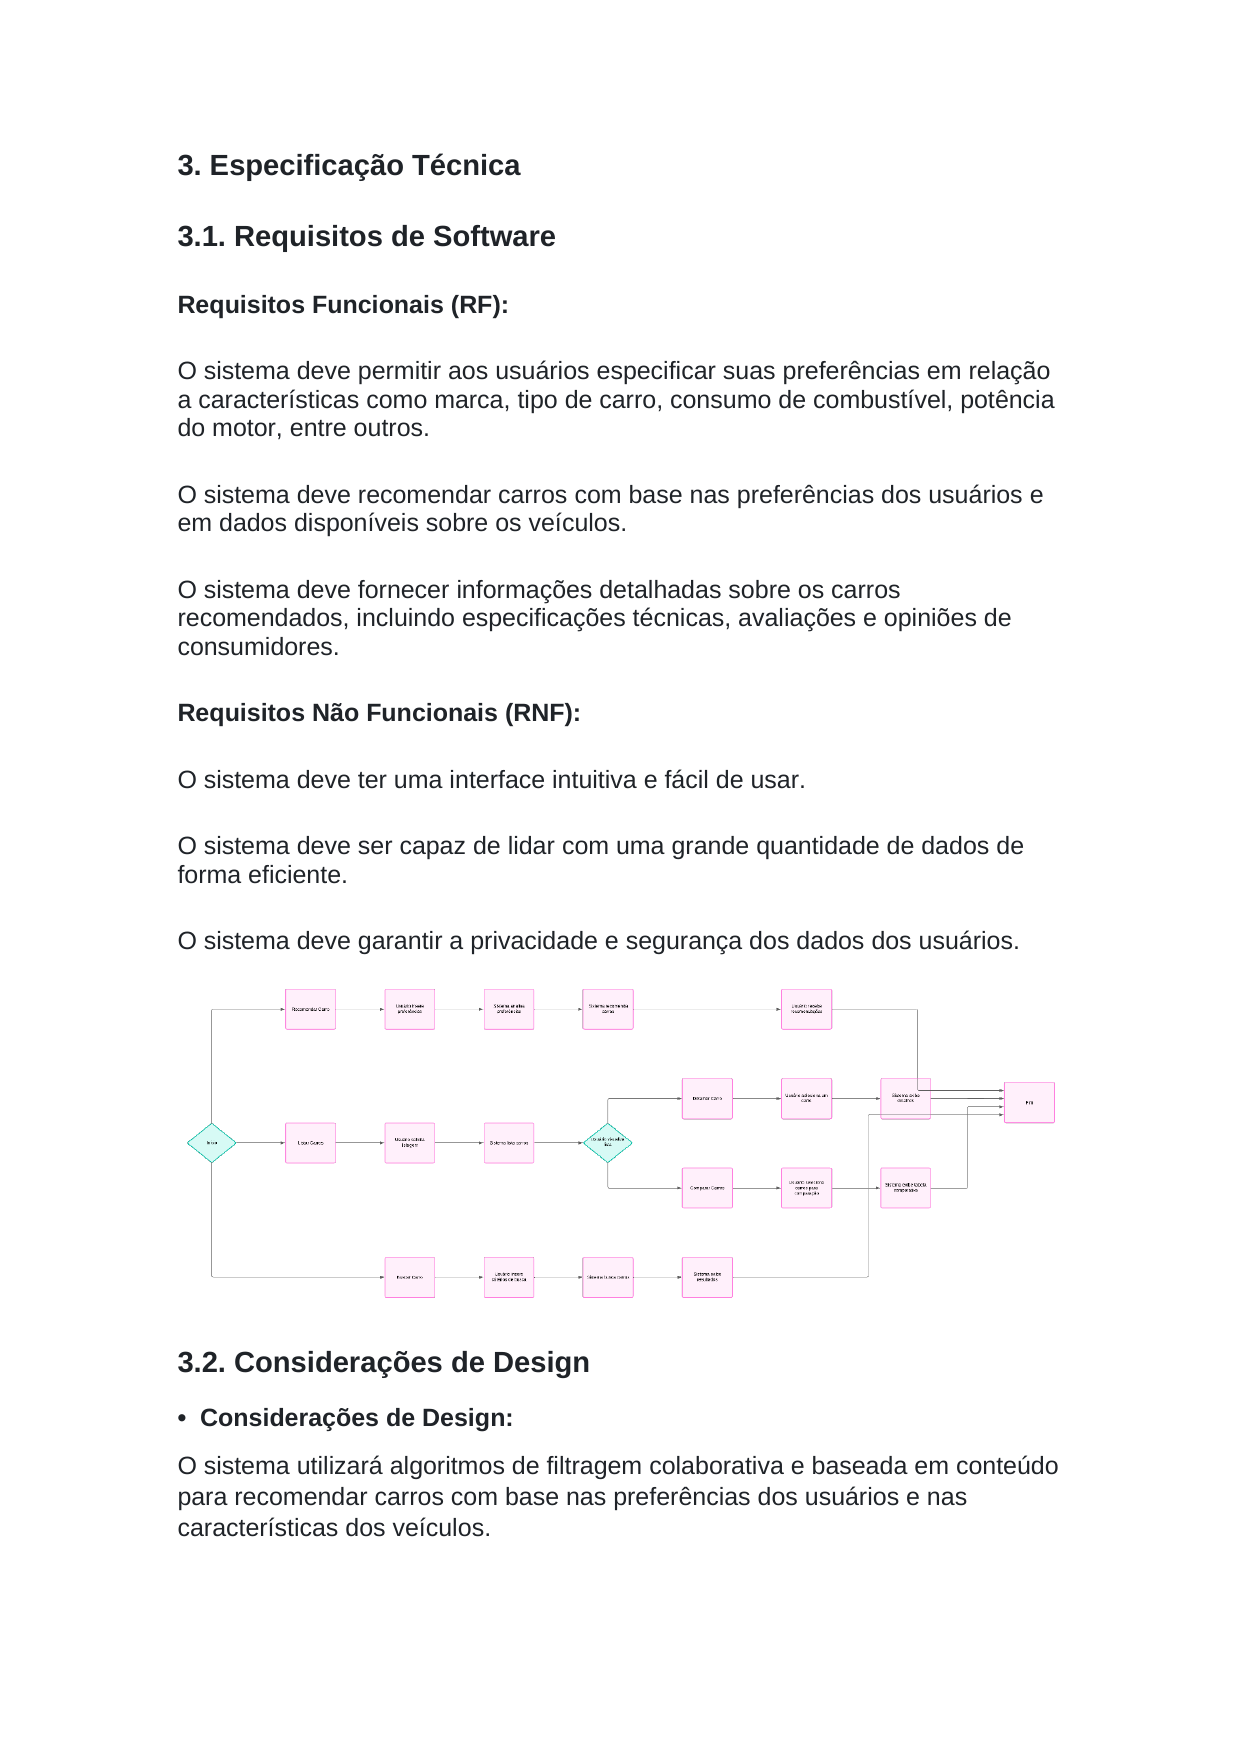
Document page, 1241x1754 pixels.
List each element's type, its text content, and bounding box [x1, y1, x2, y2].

text O sistema deve ser capaz de lidar com uma grande quantidade de dados de forma eficiente. [177, 831, 1063, 888]
text 3. Especificação Técnica [177, 148, 1063, 181]
text O sistema deve recomendar carros com base nas preferências dos usuários e em dados disponíveis sobre os veículos. [177, 480, 1063, 537]
text 3.1. Requisitos de Software [177, 219, 1063, 252]
text Requisitos Não Funcionais (RNF): [177, 698, 1063, 727]
text O sistema deve permitir aos usuários especificar suas preferências em relação a características como marca, tipo de carro, consumo de combustível, potência do motor, entre outros. [177, 356, 1063, 442]
picture [177, 979, 1063, 1307]
text Requisitos Funcionais (RF): [177, 290, 1063, 318]
text O sistema deve fornecer informações detalhadas sobre os carros recomendados, incluindo especificações técnicas, avaliações e opiniões de consumidores. [177, 575, 1063, 661]
text 3.2. Considerações de Design [177, 1344, 1063, 1378]
text O sistema deve garantir a privacidade e segurança dos dados dos usuários. [177, 926, 1063, 955]
text O sistema utilizará algoritmos de filtragem colaborativa e baseada em conteúdo para recomendar carros com base nas preferências dos usuários e nas características dos veículos. [177, 1451, 1063, 1542]
text O sistema deve ter uma interface intuitiva e fácil de usar. [177, 765, 1063, 793]
text • Considerações de Design: [177, 1403, 1063, 1432]
